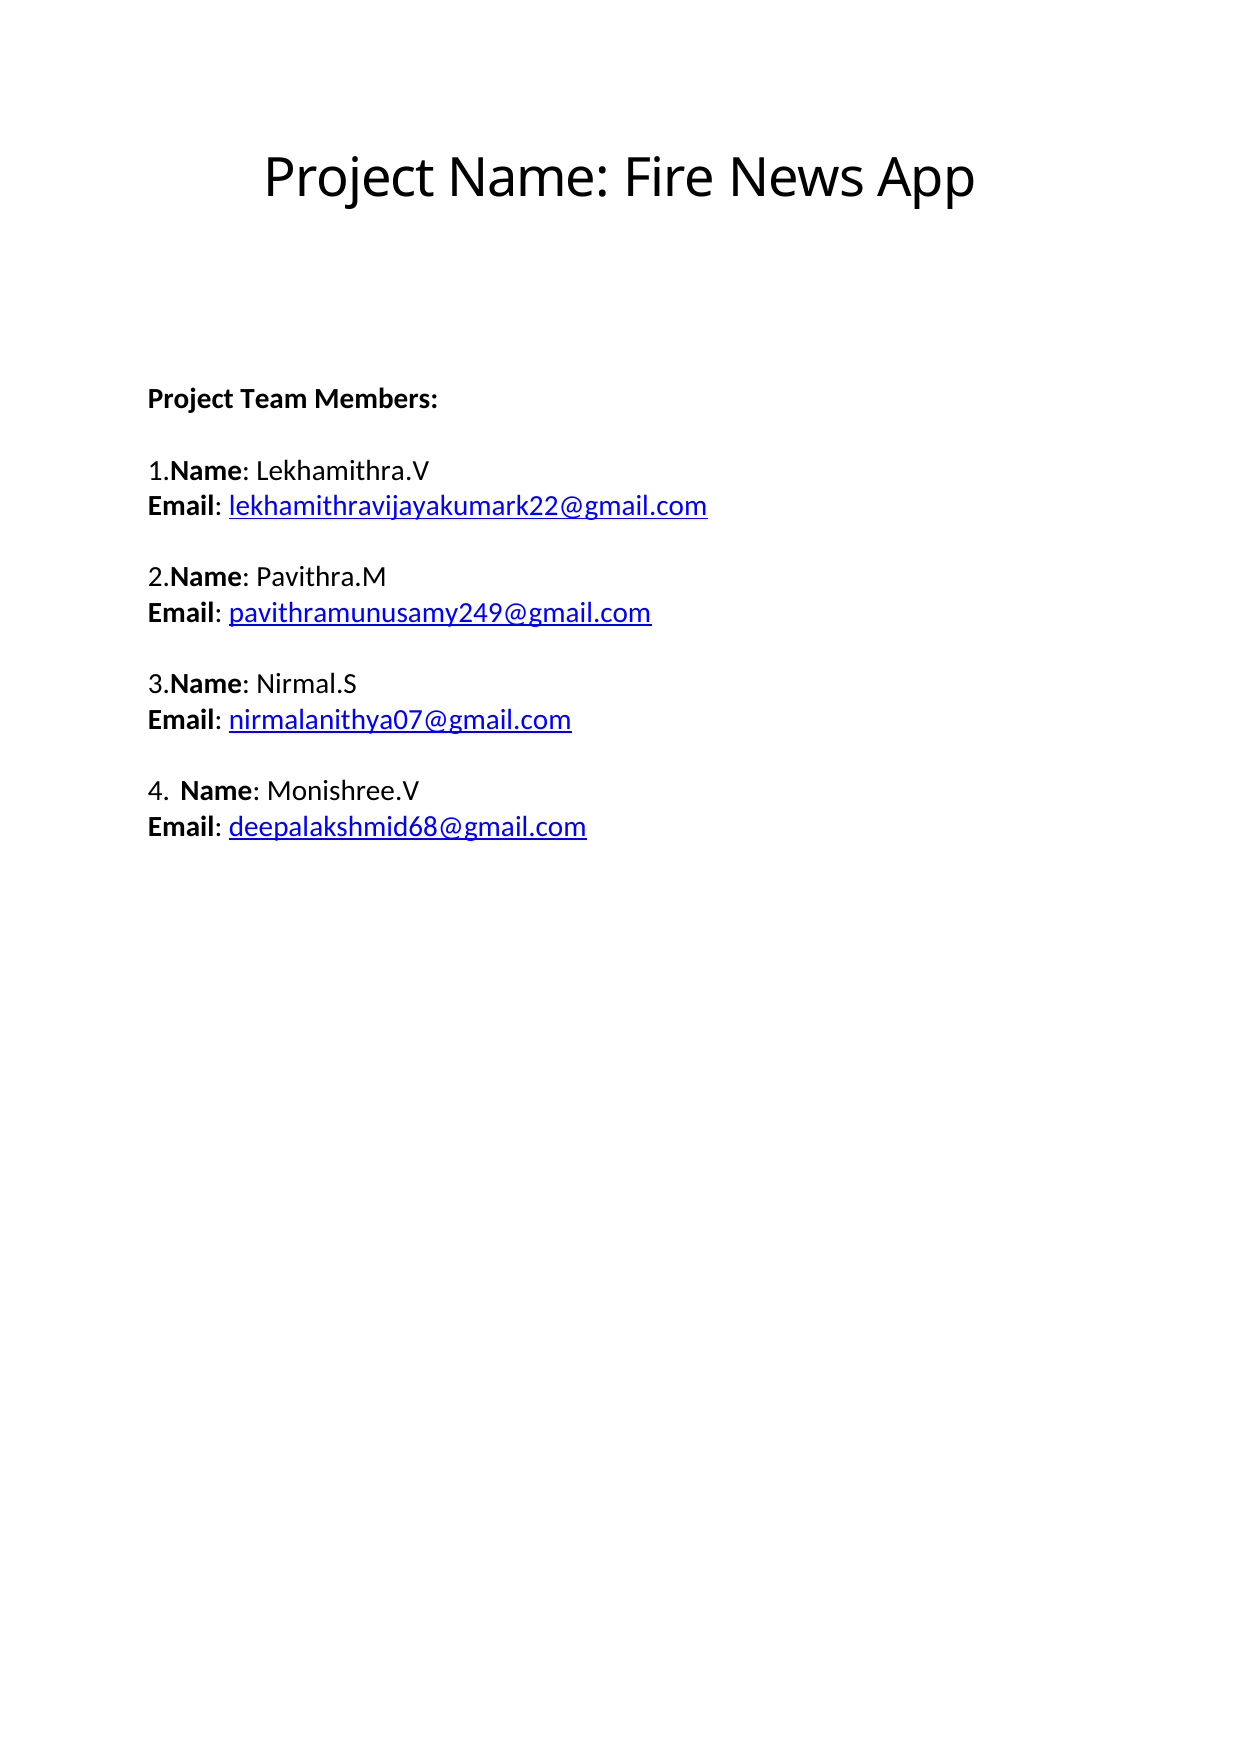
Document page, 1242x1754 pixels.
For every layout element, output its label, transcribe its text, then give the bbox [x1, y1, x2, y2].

text Email: nirmalanithya07@gmail.com [148, 701, 1109, 737]
text 2.Name: Pavithra.M [148, 558, 1109, 594]
list Name: Monishree.V [148, 772, 1109, 808]
text 3.Name: Nirmal.S [148, 665, 1109, 701]
text Project Team Members: [148, 380, 1109, 416]
text Email: pavithramunusamy249@gmail.com [148, 594, 1109, 630]
text 1.Name: Lekhamithra.V [148, 452, 1109, 487]
list Email: deepalakshmid68@gmail.com [148, 808, 1109, 843]
text Email: lekhamithravijayakumark22@gmail.com [148, 487, 1109, 523]
text Project Name: Fire News App [148, 150, 1093, 208]
